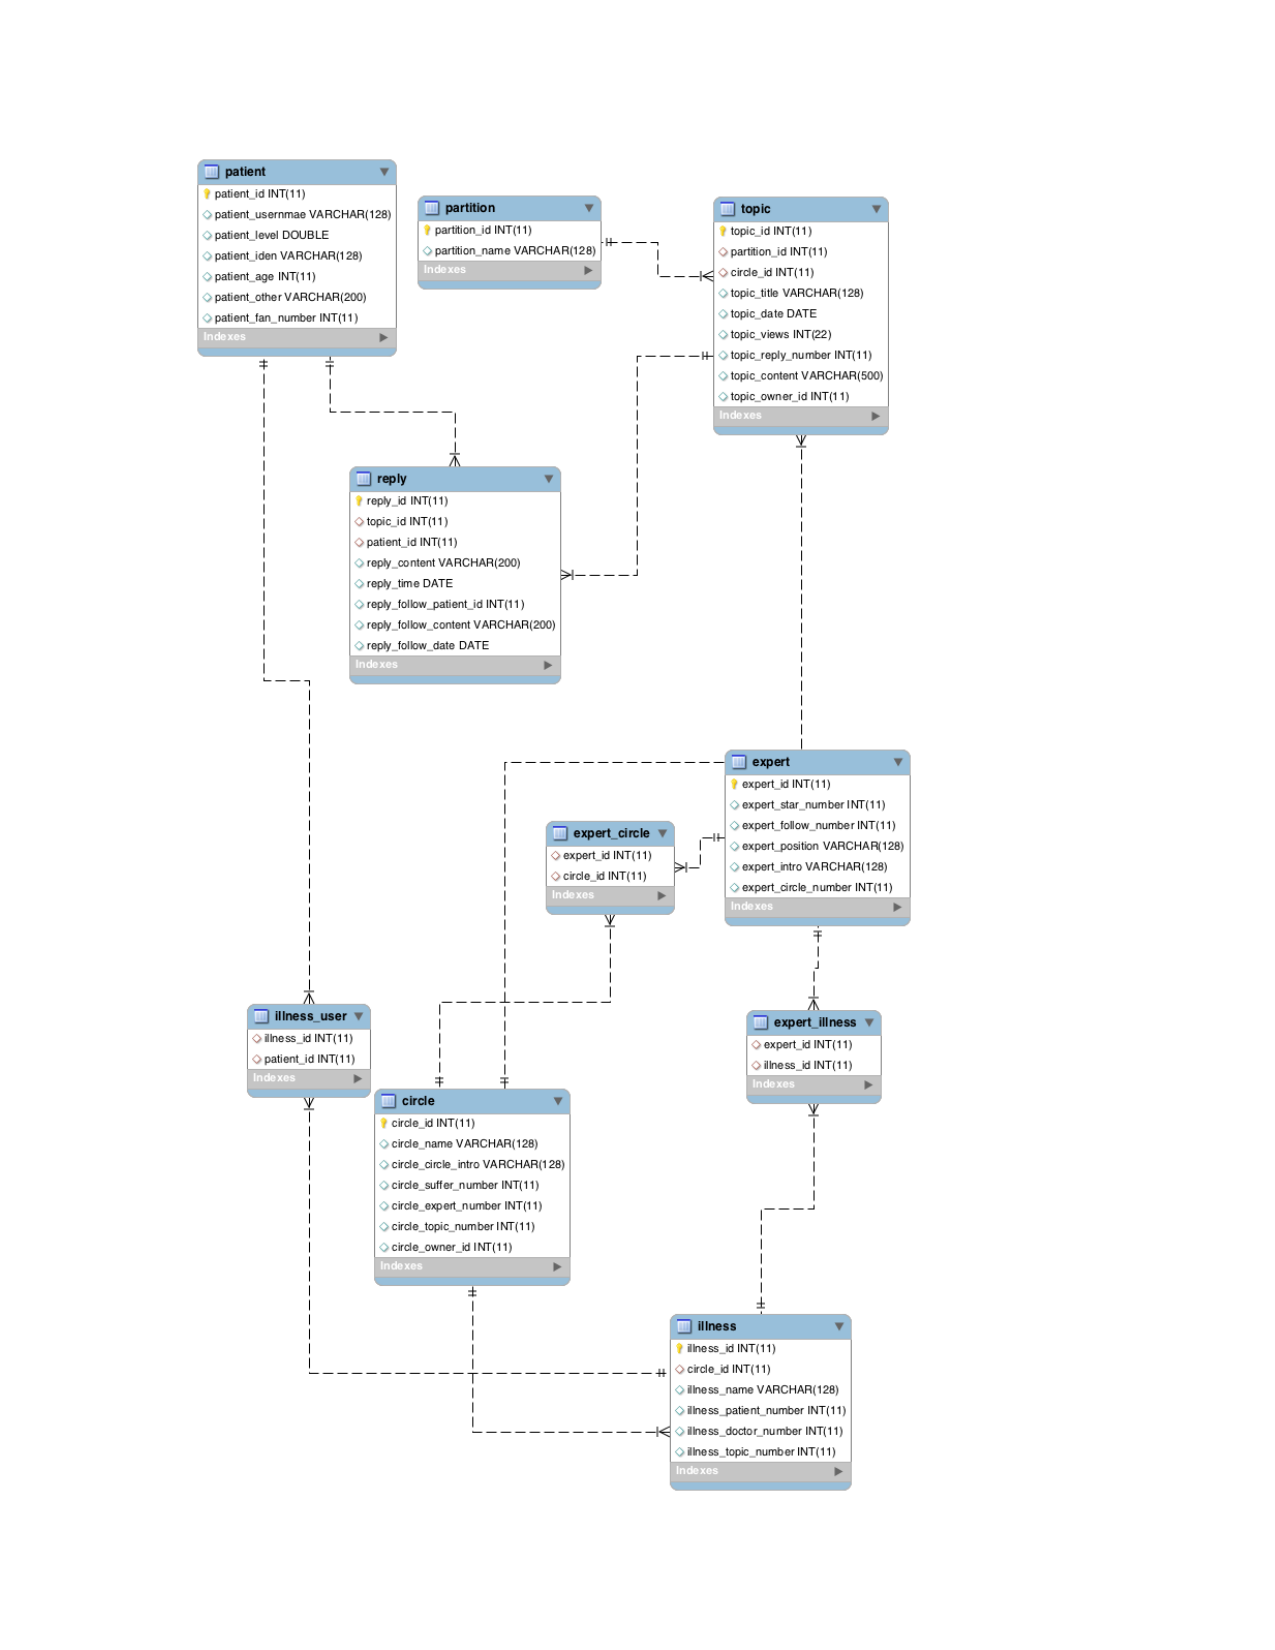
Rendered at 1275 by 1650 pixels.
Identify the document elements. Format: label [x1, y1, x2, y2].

picture [187, 150, 920, 1500]
